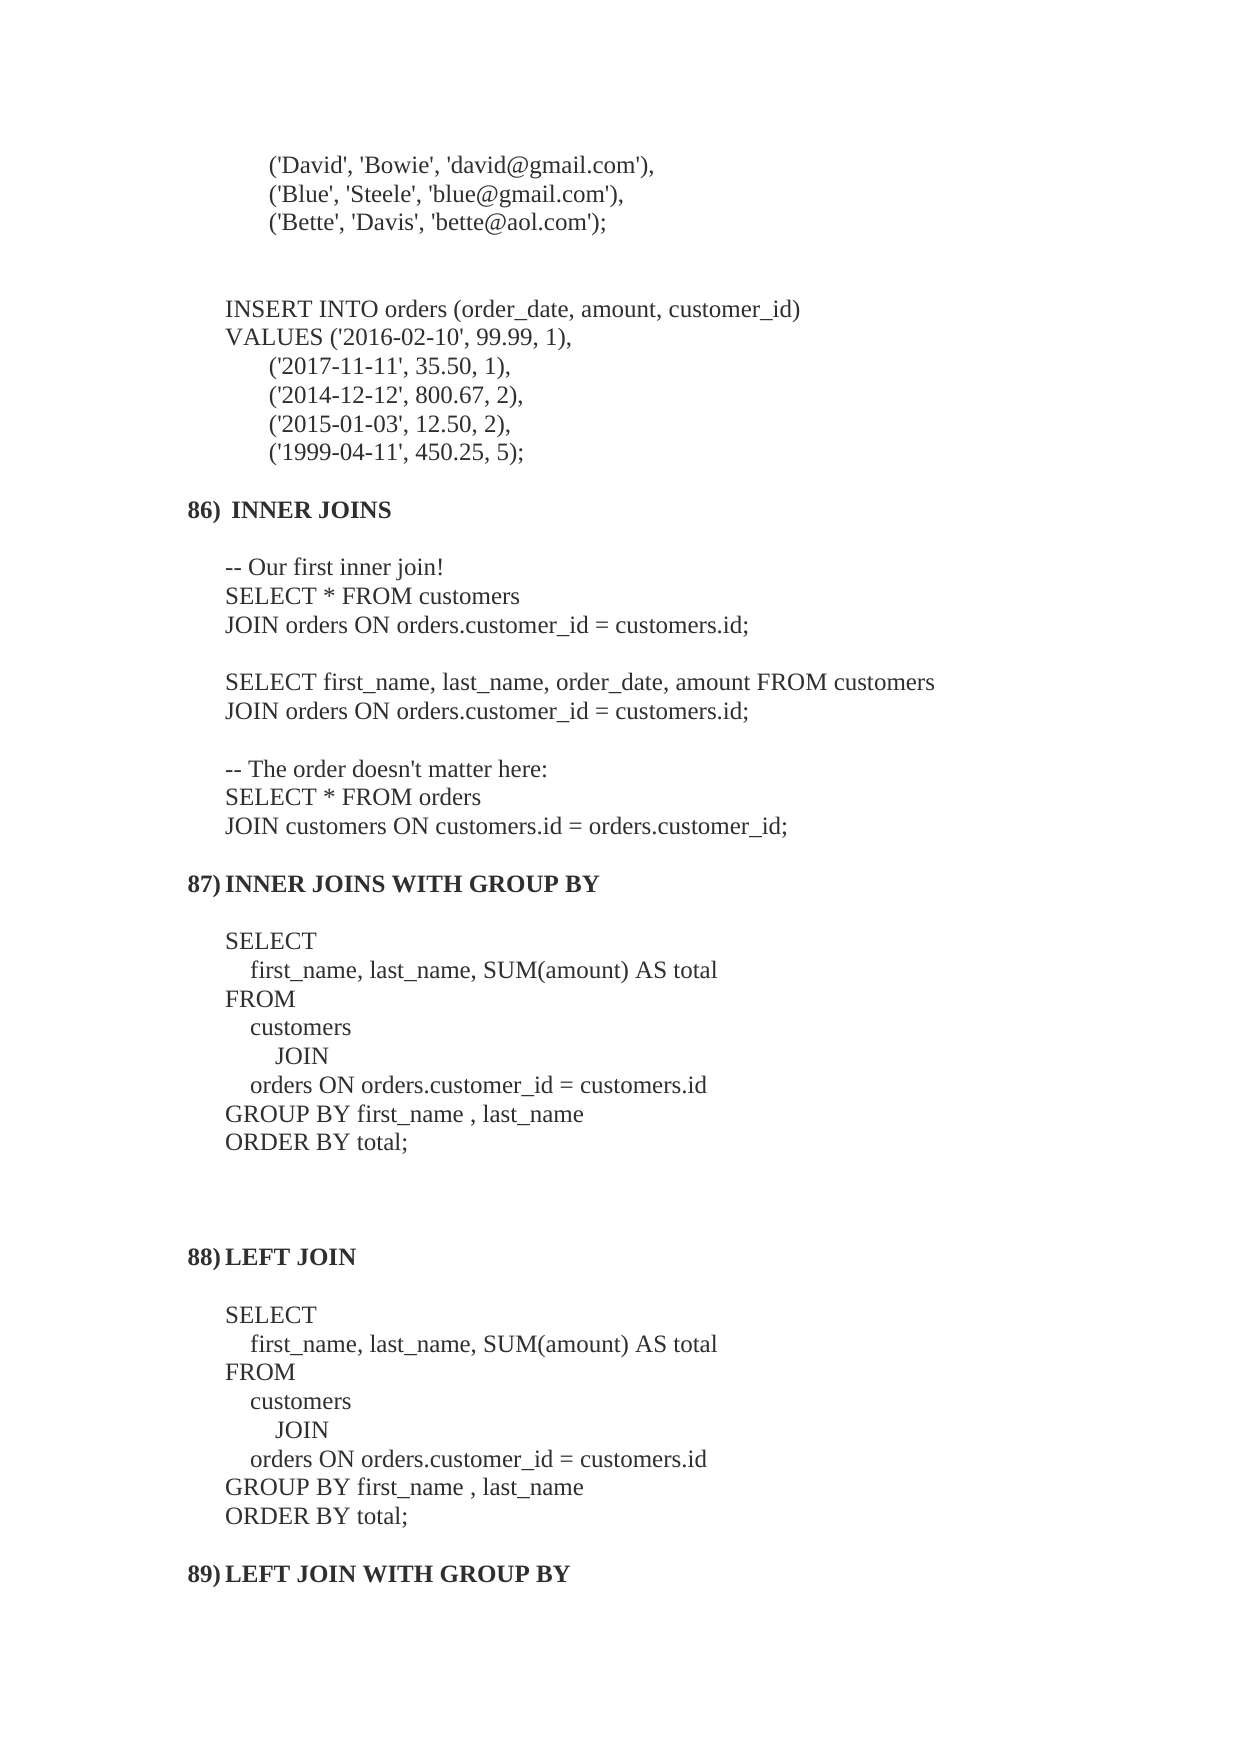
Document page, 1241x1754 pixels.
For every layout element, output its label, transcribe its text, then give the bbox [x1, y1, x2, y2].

list LEFT JOIN [187, 1242, 1090, 1271]
text ('2014-12-12', 800.67, 2), [225, 380, 1090, 409]
text ('2017-11-11', 35.50, 1), [225, 351, 1090, 380]
list -- The order doesn't matter here: [225, 754, 1090, 782]
list INNER JOINS WITH GROUP BY [187, 869, 1090, 897]
text ('2015-01-03', 12.50, 2), [225, 409, 1090, 437]
text customers [225, 1012, 1090, 1041]
text VALUES ('2016-02-10', 99.99, 1), [225, 322, 1090, 351]
text customers [225, 1386, 1090, 1415]
text first_name, last_name, SUM(amount) AS total [225, 1329, 1090, 1357]
text ('David', 'Bowie', 'david@gmail.com'), [225, 150, 1090, 179]
text orders ON orders.customer_id = customers.id [225, 1444, 1090, 1472]
text JOIN [225, 1415, 1090, 1444]
text first_name, last_name, SUM(amount) AS total [225, 955, 1090, 984]
text SELECT [225, 1300, 1090, 1329]
text GROUP BY first_name , last_name [225, 1099, 1090, 1127]
text ('Bette', 'Davis', 'bette@aol.com'); [225, 207, 1090, 236]
text FROM [225, 1357, 1090, 1386]
list JOIN orders ON orders.customer_id = customers.id; [225, 696, 1090, 725]
text JOIN [225, 1041, 1090, 1070]
text INSERT INTO orders (order_date, amount, customer_id) [225, 294, 1090, 322]
list LEFT JOIN WITH GROUP BY [187, 1559, 1090, 1587]
text SELECT [225, 926, 1090, 955]
text ('Blue', 'Steele', 'blue@gmail.com'), [225, 179, 1090, 207]
list SELECT * FROM orders [225, 782, 1090, 811]
text ORDER BY total; [225, 1127, 1090, 1156]
list JOIN customers ON customers.id = orders.customer_id; [225, 811, 1090, 840]
text ORDER BY total; [225, 1501, 1090, 1530]
text FROM [225, 984, 1090, 1012]
list -- Our first inner join! [225, 552, 1090, 581]
list SELECT * FROM customers [225, 581, 1090, 610]
list INNER JOINS [187, 495, 1090, 524]
text ('1999-04-11', 450.25, 5); [225, 437, 1090, 466]
text GROUP BY first_name , last_name [225, 1472, 1090, 1501]
list JOIN orders ON orders.customer_id = customers.id; [225, 610, 1090, 639]
text orders ON orders.customer_id = customers.id [225, 1070, 1090, 1099]
list SELECT first_name, last_name, order_date, amount FROM customers [225, 667, 1090, 696]
